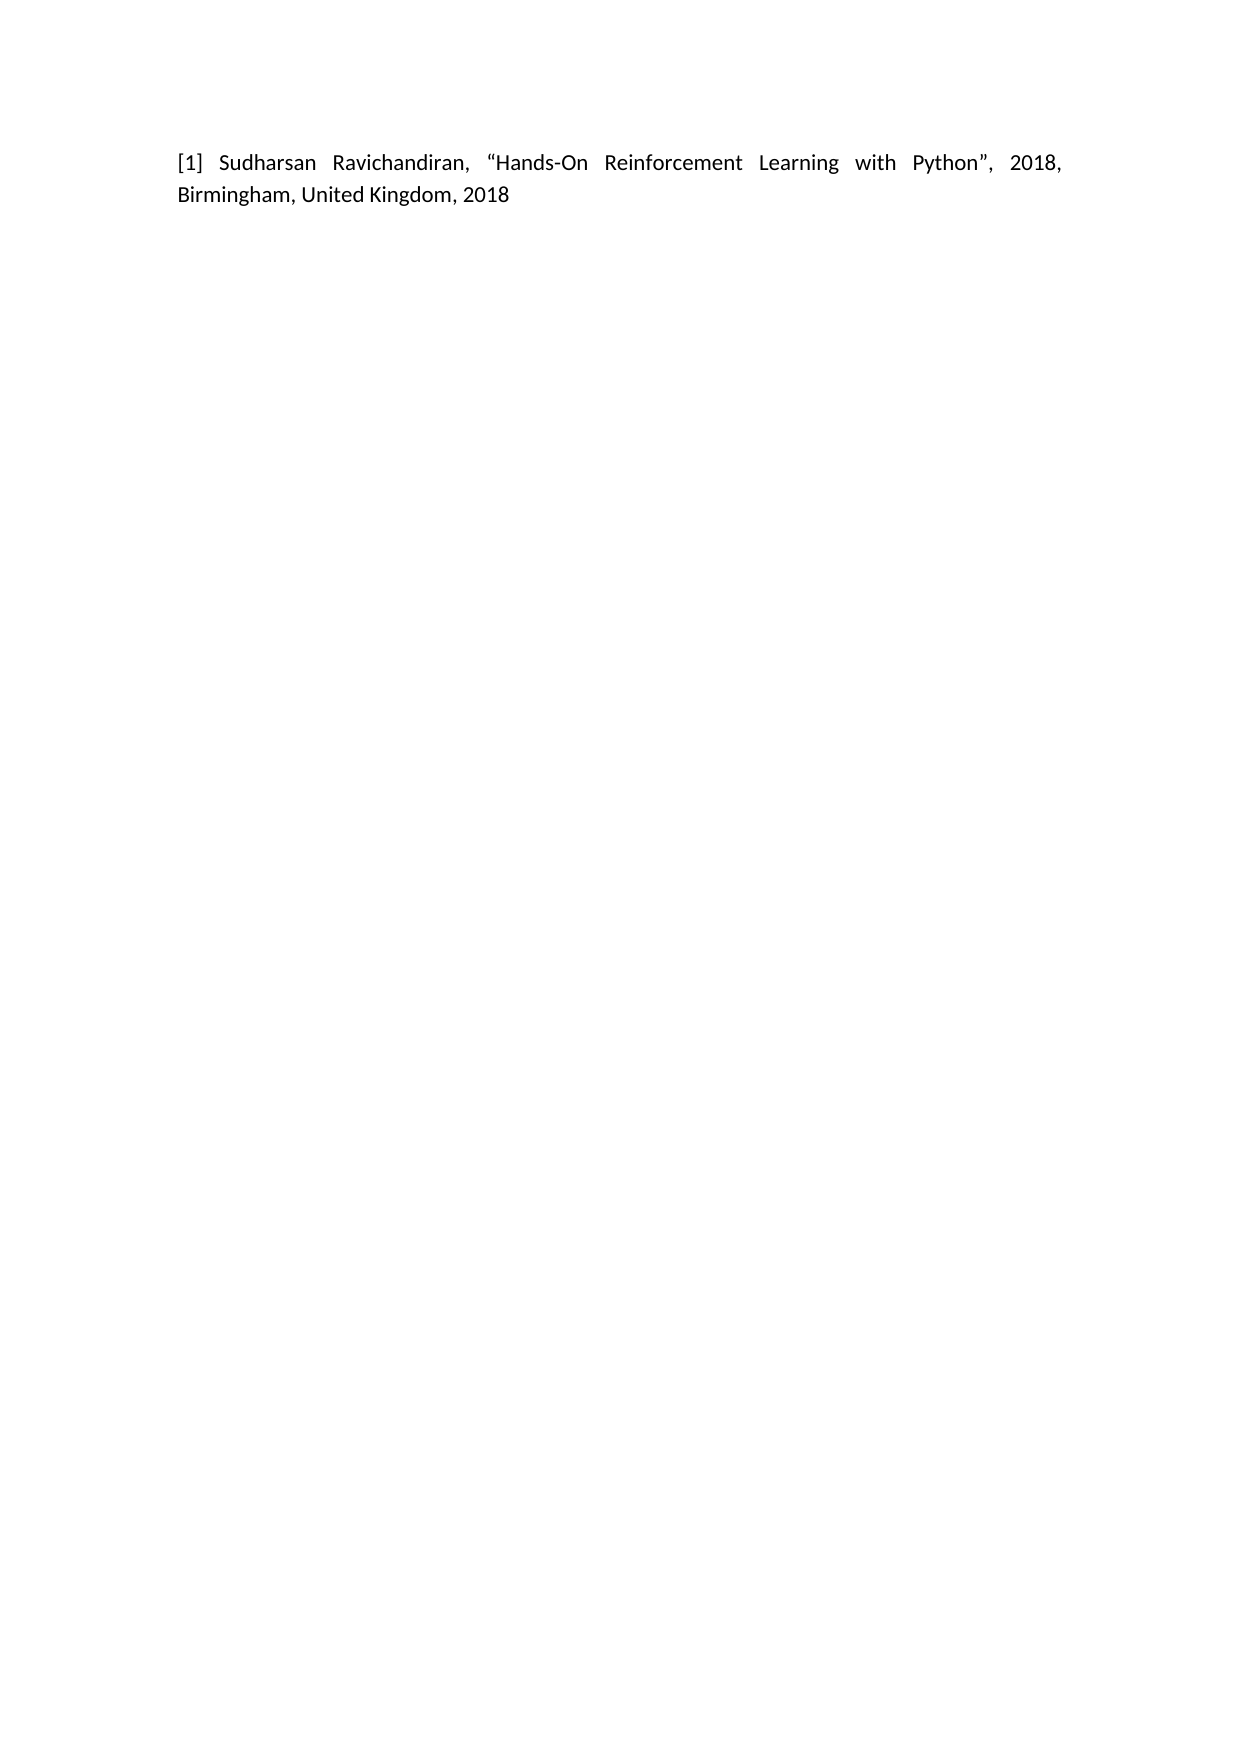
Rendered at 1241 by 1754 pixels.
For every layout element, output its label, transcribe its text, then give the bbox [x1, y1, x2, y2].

text [1] Sudharsan Ravichandiran, “Hands-On Reinforcement Learning with Python”, 2018, Birmingham, United Kingdom, 2018 [177, 148, 1063, 208]
